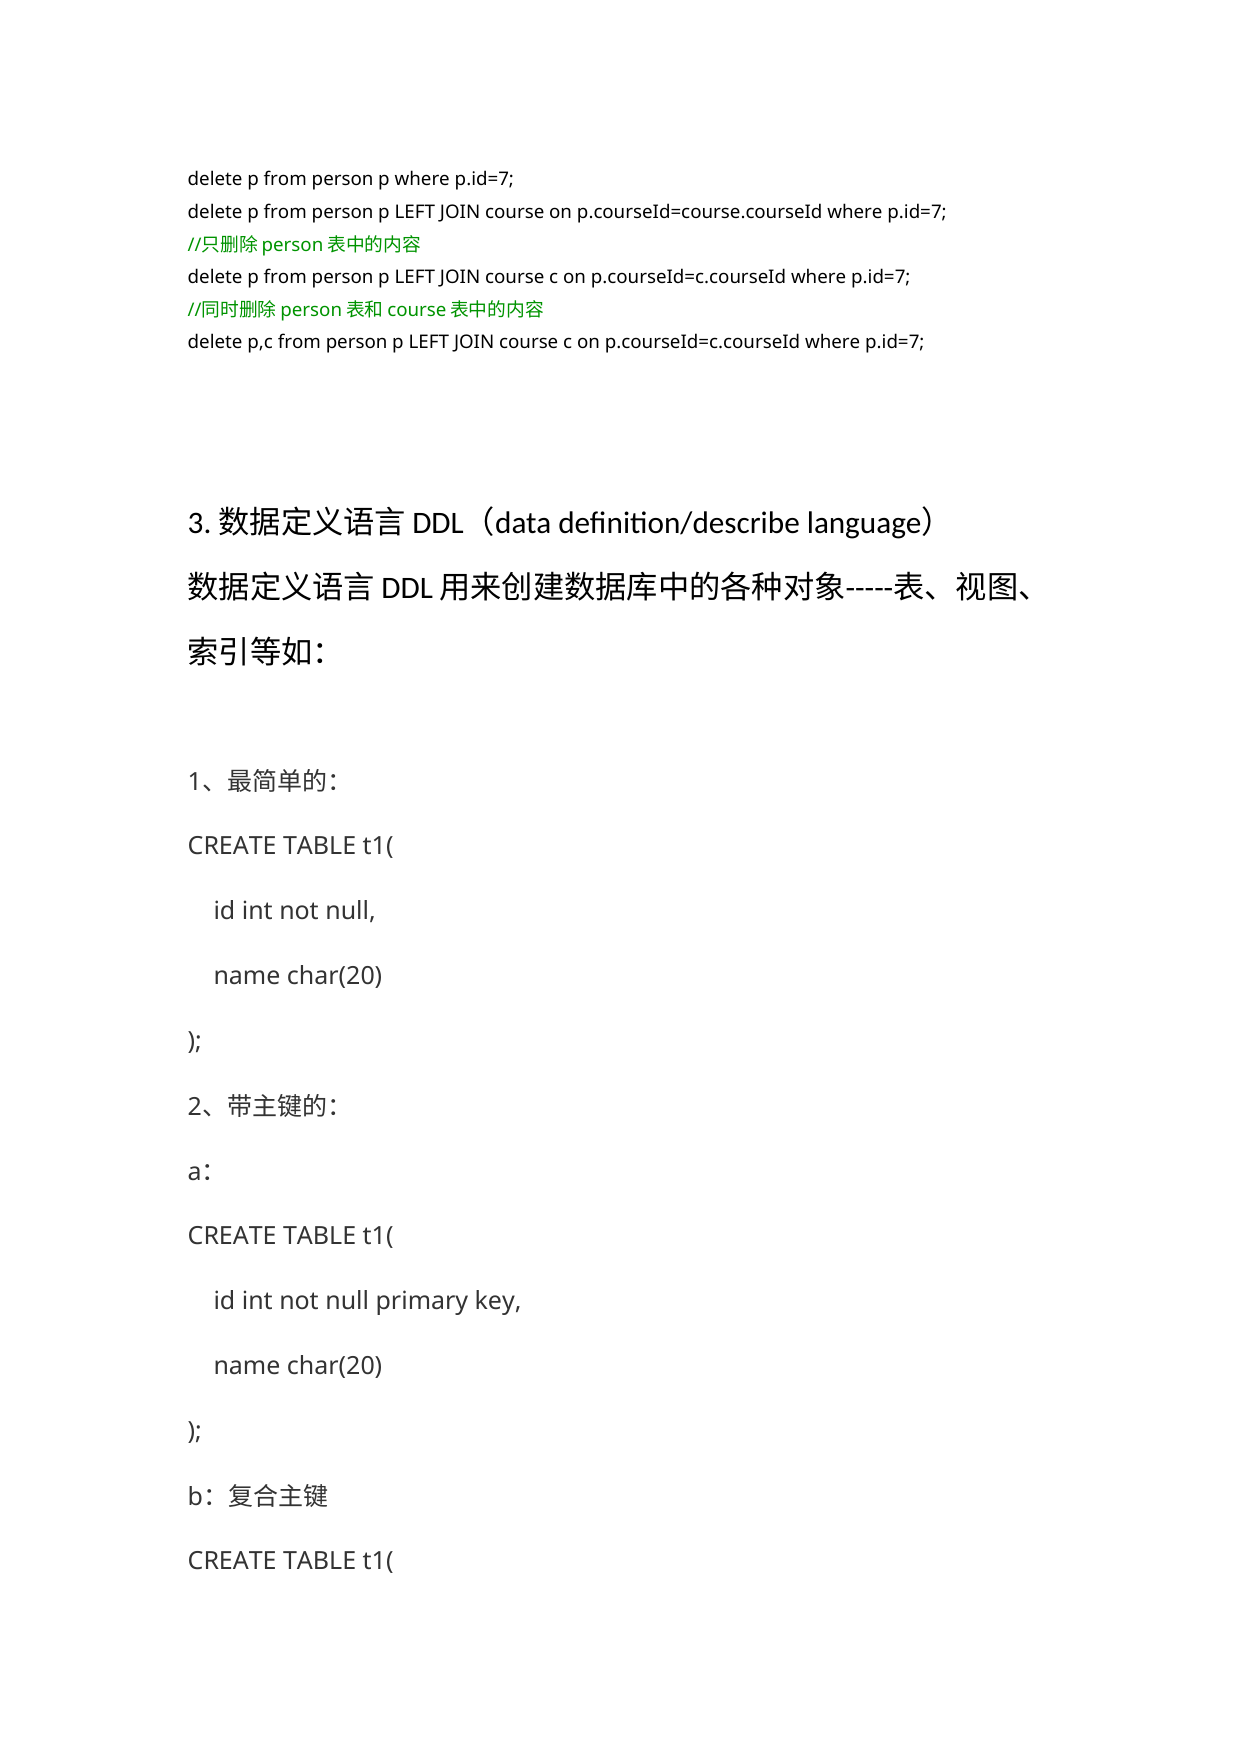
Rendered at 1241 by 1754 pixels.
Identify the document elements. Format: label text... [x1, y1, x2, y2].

text CREATE TABLE t1( id int not null, name char(20) ); 2、带主键的： [187, 812, 1053, 1137]
list 数据定义语言DDL用来创建数据库中的各种对象-----表、视图、 [187, 552, 1053, 617]
text //同时删除person表和course表中的内容 [187, 292, 1053, 324]
text //只删除person表中的内容 delete p from person p LEFT JOIN course c on p.courseId=c.courseId where p.id=7; [187, 227, 1053, 292]
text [187, 1137, 1053, 1592]
list 索引等如： [187, 617, 1053, 682]
text delete p,c from person p LEFT JOIN course c on p.courseId=c.courseId where p.id=7; [187, 324, 1053, 357]
text delete p from person p where p.id=7; delete p from person p LEFT JOIN course on p.courseId=course.courseId where p.id=7; [187, 162, 1053, 227]
list 3. 数据定义语言DDL（data definition/describe language） [187, 487, 1053, 552]
text 1、最简单的： [187, 747, 1053, 812]
